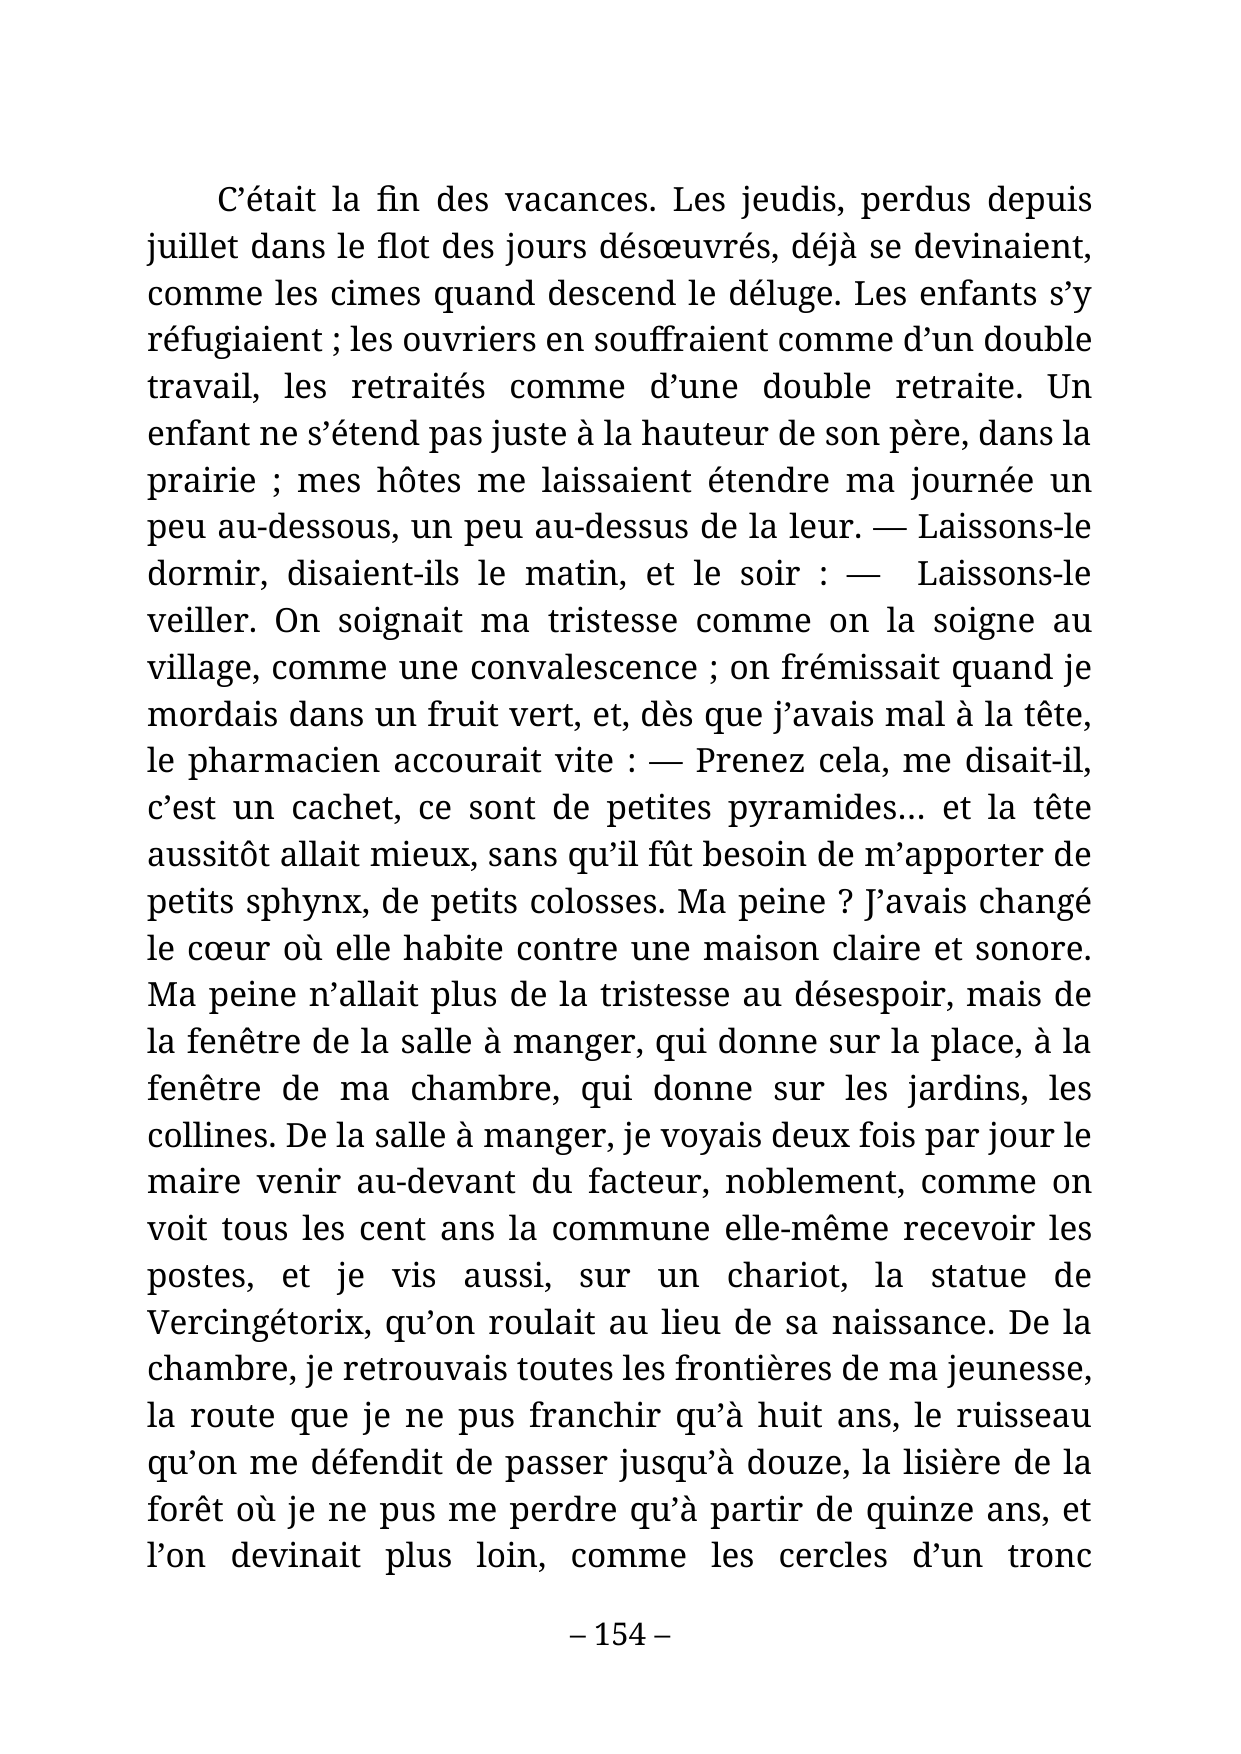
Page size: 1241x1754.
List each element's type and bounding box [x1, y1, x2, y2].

text [147, 176, 1093, 1578]
